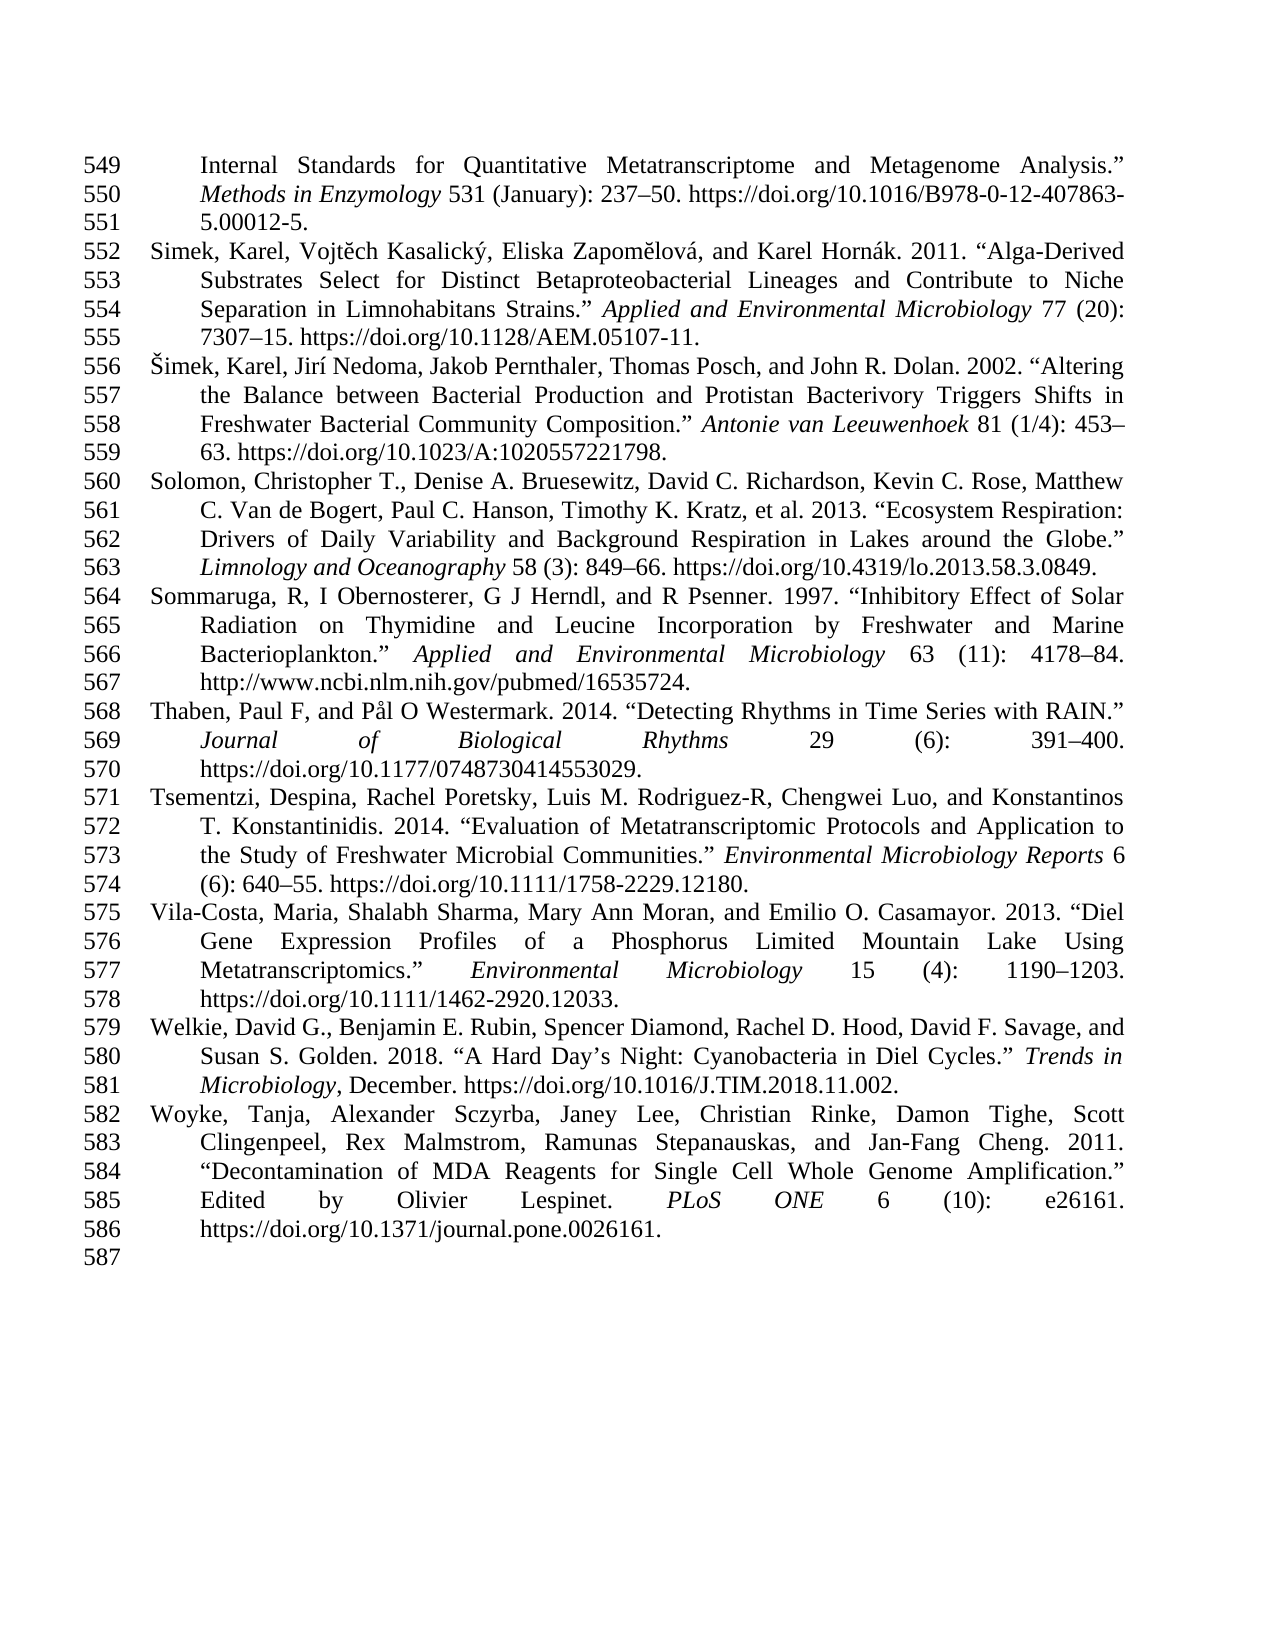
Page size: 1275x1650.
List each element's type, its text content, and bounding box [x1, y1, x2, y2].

text Vila-Costa, Maria, Shalabh Sharma, Mary Ann Moran, and Emilio O. Casamayor. 2013. “Diel Gene Expression Profiles of a Phosphorus Limited Mountain Lake Using Metatranscriptomics.” Environmental Microbiology 15 (4): 1190–1203. https://doi.org/10.1111/1462-2920.12033. [150, 897, 1125, 1012]
text Šimek, Karel, Jirí Nedoma, Jakob Pernthaler, Thomas Posch, and John R. Dolan. 2002. “Altering the Balance between Bacterial Production and Protistan Bacterivory Triggers Shifts in Freshwater Bacterial Community Composition.” Antonie van Leeuwenhoek 81 (1/4): 453–63. https://doi.org/10.1023/A:1020557221798. [150, 351, 1125, 466]
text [150, 150, 1125, 236]
text Welkie, David G., Benjamin E. Rubin, Spencer Diamond, Rachel D. Hood, David F. Savage, and Susan S. Golden. 2018. “A Hard Day’s Night: Cyanobacteria in Diel Cycles.” Trends in Microbiology, December. https://doi.org/10.1016/J.TIM.2018.11.002. [150, 1012, 1125, 1099]
text Woyke, Tanja, Alexander Sczyrba, Janey Lee, Christian Rinke, Damon Tighe, Scott Clingenpeel, Rex Malmstrom, Ramunas Stepanauskas, and Jan-Fang Cheng. 2011. “Decontamination of MDA Reagents for Single Cell Whole Genome Amplification.” Edited by Olivier Lespinet. PLoS ONE 6 (10): e26161. https://doi.org/10.1371/journal.pone.0026161. [150, 1099, 1125, 1242]
text Simek, Karel, Vojtĕch Kasalický, Eliska Zapomĕlová, and Karel Hornák. 2011. “Alga-Derived Substrates Select for Distinct Betaproteobacterial Lineages and Contribute to Niche Separation in Limnohabitans Strains.” Applied and Environmental Microbiology 77 (20): 7307–15. https://doi.org/10.1128/AEM.05107-11. [150, 236, 1125, 351]
text Tsementzi, Despina, Rachel Poretsky, Luis M. Rodriguez-R, Chengwei Luo, and Konstantinos T. Konstantinidis. 2014. “Evaluation of Metatranscriptomic Protocols and Application to the Study of Freshwater Microbial Communities.” Environmental Microbiology Reports 6 (6): 640–55. https://doi.org/10.1111/1758-2229.12180. [150, 782, 1125, 897]
text Solomon, Christopher T., Denise A. Bruesewitz, David C. Richardson, Kevin C. Rose, Matthew C. Van de Bogert, Paul C. Hanson, Timothy K. Kratz, et al. 2013. “Ecosystem Respiration: Drivers of Daily Variability and Background Respiration in Lakes around the Globe.” Limnology and Oceanography 58 (3): 849–66. https://doi.org/10.4319/lo.2013.58.3.0849. [150, 466, 1125, 581]
text Thaben, Paul F, and Pål O Westermark. 2014. “Detecting Rhythms in Time Series with RAIN.” Journal of Biological Rhythms 29 (6): 391–400. https://doi.org/10.1177/0748730414553029. [150, 696, 1125, 782]
text Sommaruga, R, I Obernosterer, G J Herndl, and R Psenner. 1997. “Inhibitory Effect of Solar Radiation on Thymidine and Leucine Incorporation by Freshwater and Marine Bacterioplankton.” Applied and Environmental Microbiology 63 (11): 4178–84. http://www.ncbi.nlm.nih.gov/pubmed/16535724. [150, 581, 1125, 696]
